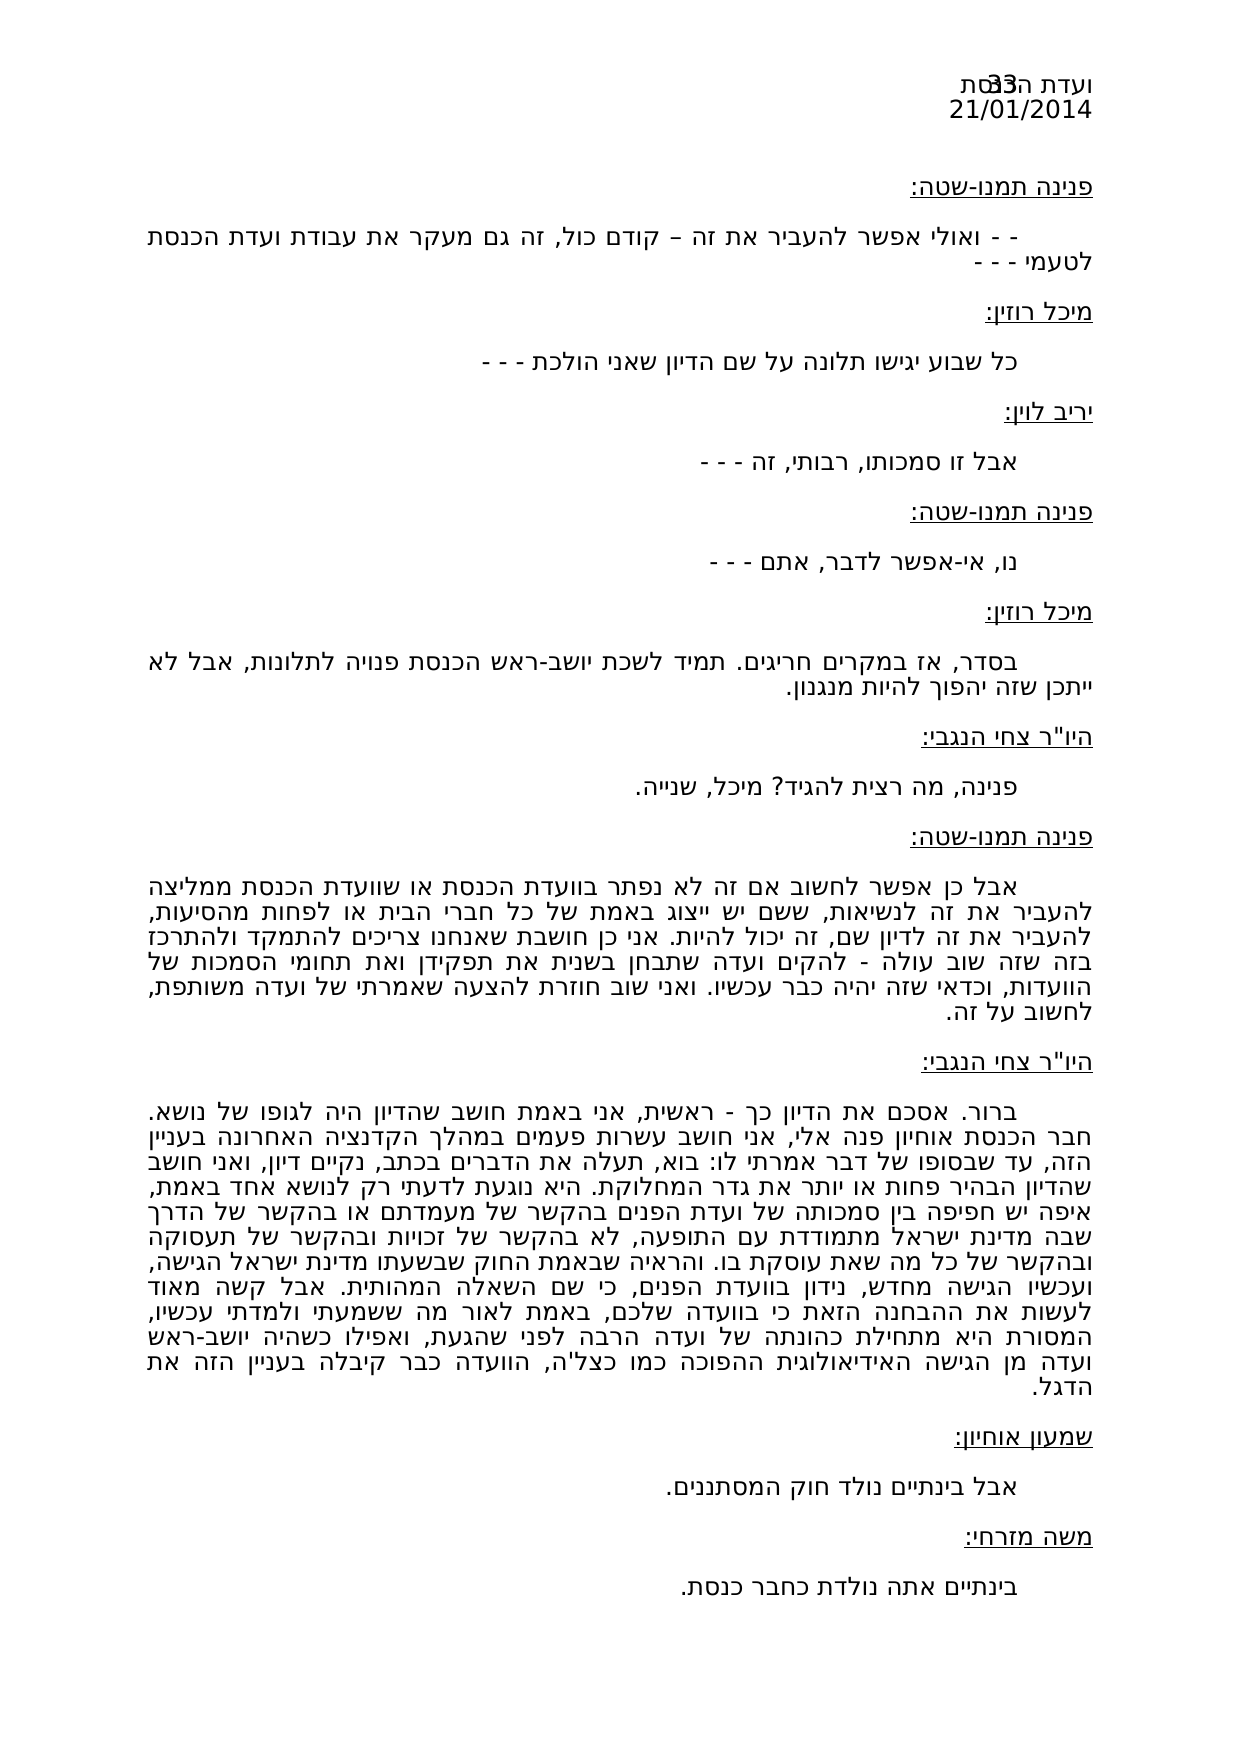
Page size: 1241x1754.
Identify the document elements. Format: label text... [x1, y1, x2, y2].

text בסדר, אז במקרים חריגים. תמיד לשכת יושב-ראש הכנסת פנויה לתלונות, אבל לא ייתכן שזה יהפוך להיות מנגנון. [147, 650, 1093, 700]
text שמעון אוחיון: [147, 1425, 1093, 1450]
text פנינה תמנו-שטה: [147, 500, 1093, 525]
text אבל כן אפשר לחשוב אם זה לא נפתר בוועדת הכנסת או שוועדת הכנסת ממליצה להעביר את זה לנשיאות, ששם יש ייצוג באמת של כל חברי הבית או לפחות מהסיעות, להעביר את זה לדיון שם, זה יכול להיות. אני כן חושבת שאנחנו צריכים להתמקד ולהתרכז בזה שזה שוב עולה - להקים ועדה שתבחן בשנית את תפקידן ואת תחומי הסמכות של הוועדות, וכדאי שזה יהיה כבר עכשיו. ואני שוב חוזרת להצעה שאמרתי של ועדה משותפת, לחשוב על זה. [147, 875, 1093, 1025]
text - - ואולי אפשר להעביר את זה – קודם כול, זה גם מעקר את עבודת ועדת הכנסת לטעמי - - - [147, 225, 1093, 275]
text ברור. אסכם את הדיון כך - ראשית, אני באמת חושב שהדיון היה לגופו של נושא. חבר הכנסת אוחיון פנה אלי, אני חושב עשרות פעמים במהלך הקדנציה האחרונה בעניין הזה, עד שבסופו של דבר אמרתי לו: בוא, תעלה את הדברים בכתב, נקיים דיון, ואני חושב שהדיון הבהיר פחות או יותר את גדר המחלוקת. היא נוגעת לדעתי רק לנושא אחד באמת, איפה יש חפיפה בין סמכותה של ועדת הפנים בהקשר של מעמדתם או בהקשר של הדרך שבה מדינת ישראל מתמודדת עם התופעה, לא בהקשר של זכויות ובהקשר של תעסוקה ובהקשר של כל מה שאת עוסקת בו. והראיה שבאמת החוק שבשעתו מדינת ישראל הגישה, ועכשיו הגישה מחדש, נידון בוועדת הפנים, כי שם השאלה המהותית. אבל קשה מאוד לעשות את ההבחנה הזאת כי בוועדה שלכם, באמת לאור מה ששמעתי ולמדתי עכשיו, המסורת היא מתחילת כהונתה של ועדה הרבה לפני שהגעת, ואפילו כשהיה יושב-ראש ועדה מן הגישה האידיאולוגית ההפוכה כמו כצל'ה, הוועדה כבר קיבלה בעניין הזה את הדגל. [147, 1100, 1093, 1400]
text פנינה תמנו-שטה: [147, 175, 1093, 200]
text יריב לוין: [147, 400, 1093, 425]
text היו"ר צחי הנגבי: [147, 725, 1093, 750]
text כל שבוע יגישו תלונה על שם הדיון שאני הולכת - - - [147, 350, 1093, 375]
text בינתיים אתה נולדת כחבר כנסת. [147, 1575, 1093, 1600]
text היו"ר צחי הנגבי: [147, 1050, 1093, 1075]
text אבל זו סמכותו, רבותי, זה - - - [147, 450, 1093, 475]
text פנינה תמנו-שטה: [147, 825, 1093, 850]
text מיכל רוזין: [147, 600, 1093, 625]
text נו, אי-אפשר לדבר, אתם - - - [147, 550, 1093, 575]
text משה מזרחי: [147, 1525, 1093, 1550]
text אבל בינתיים נולד חוק המסתננים. [147, 1475, 1093, 1500]
text פנינה, מה רצית להגיד? מיכל, שנייה. [147, 775, 1093, 800]
text מיכל רוזין: [147, 300, 1093, 325]
